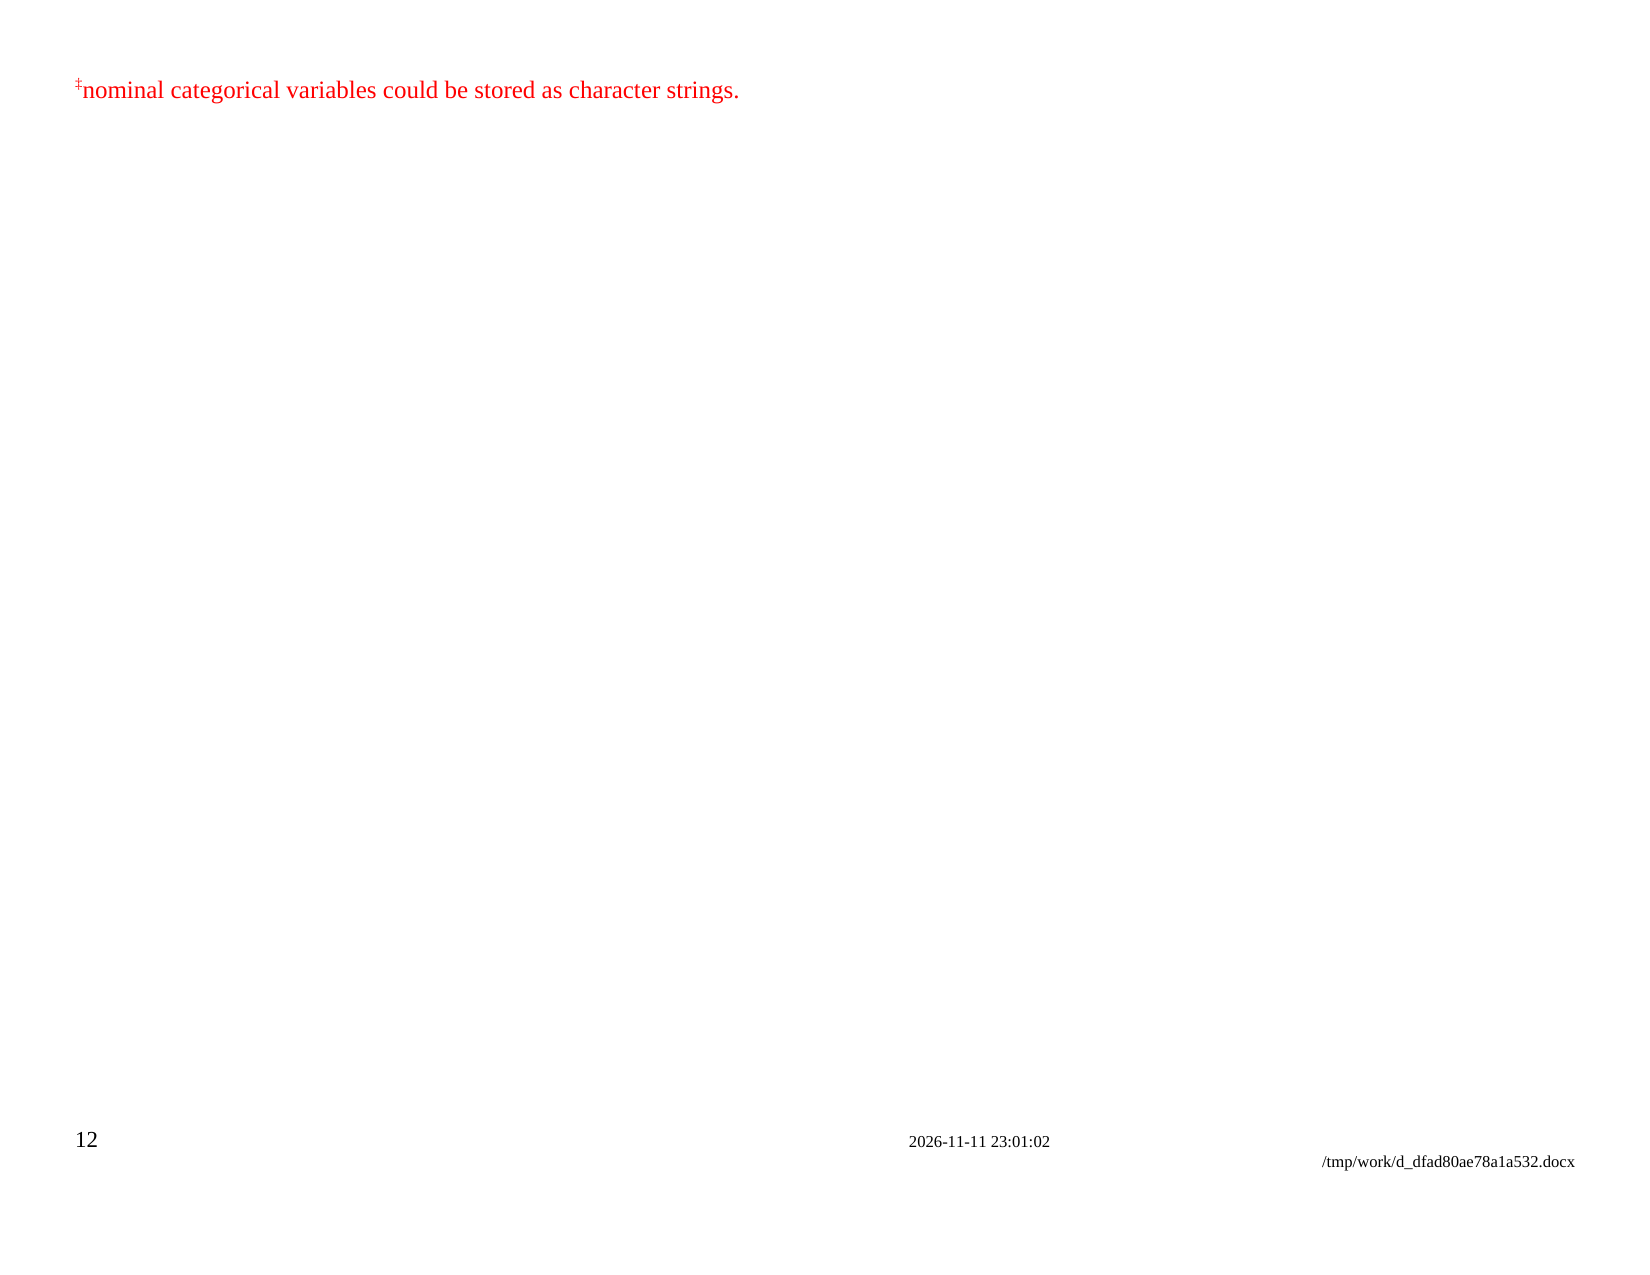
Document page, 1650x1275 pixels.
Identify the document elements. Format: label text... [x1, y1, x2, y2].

list ‡nominal categorical variables could be stored as character strings. [75, 75, 1575, 104]
